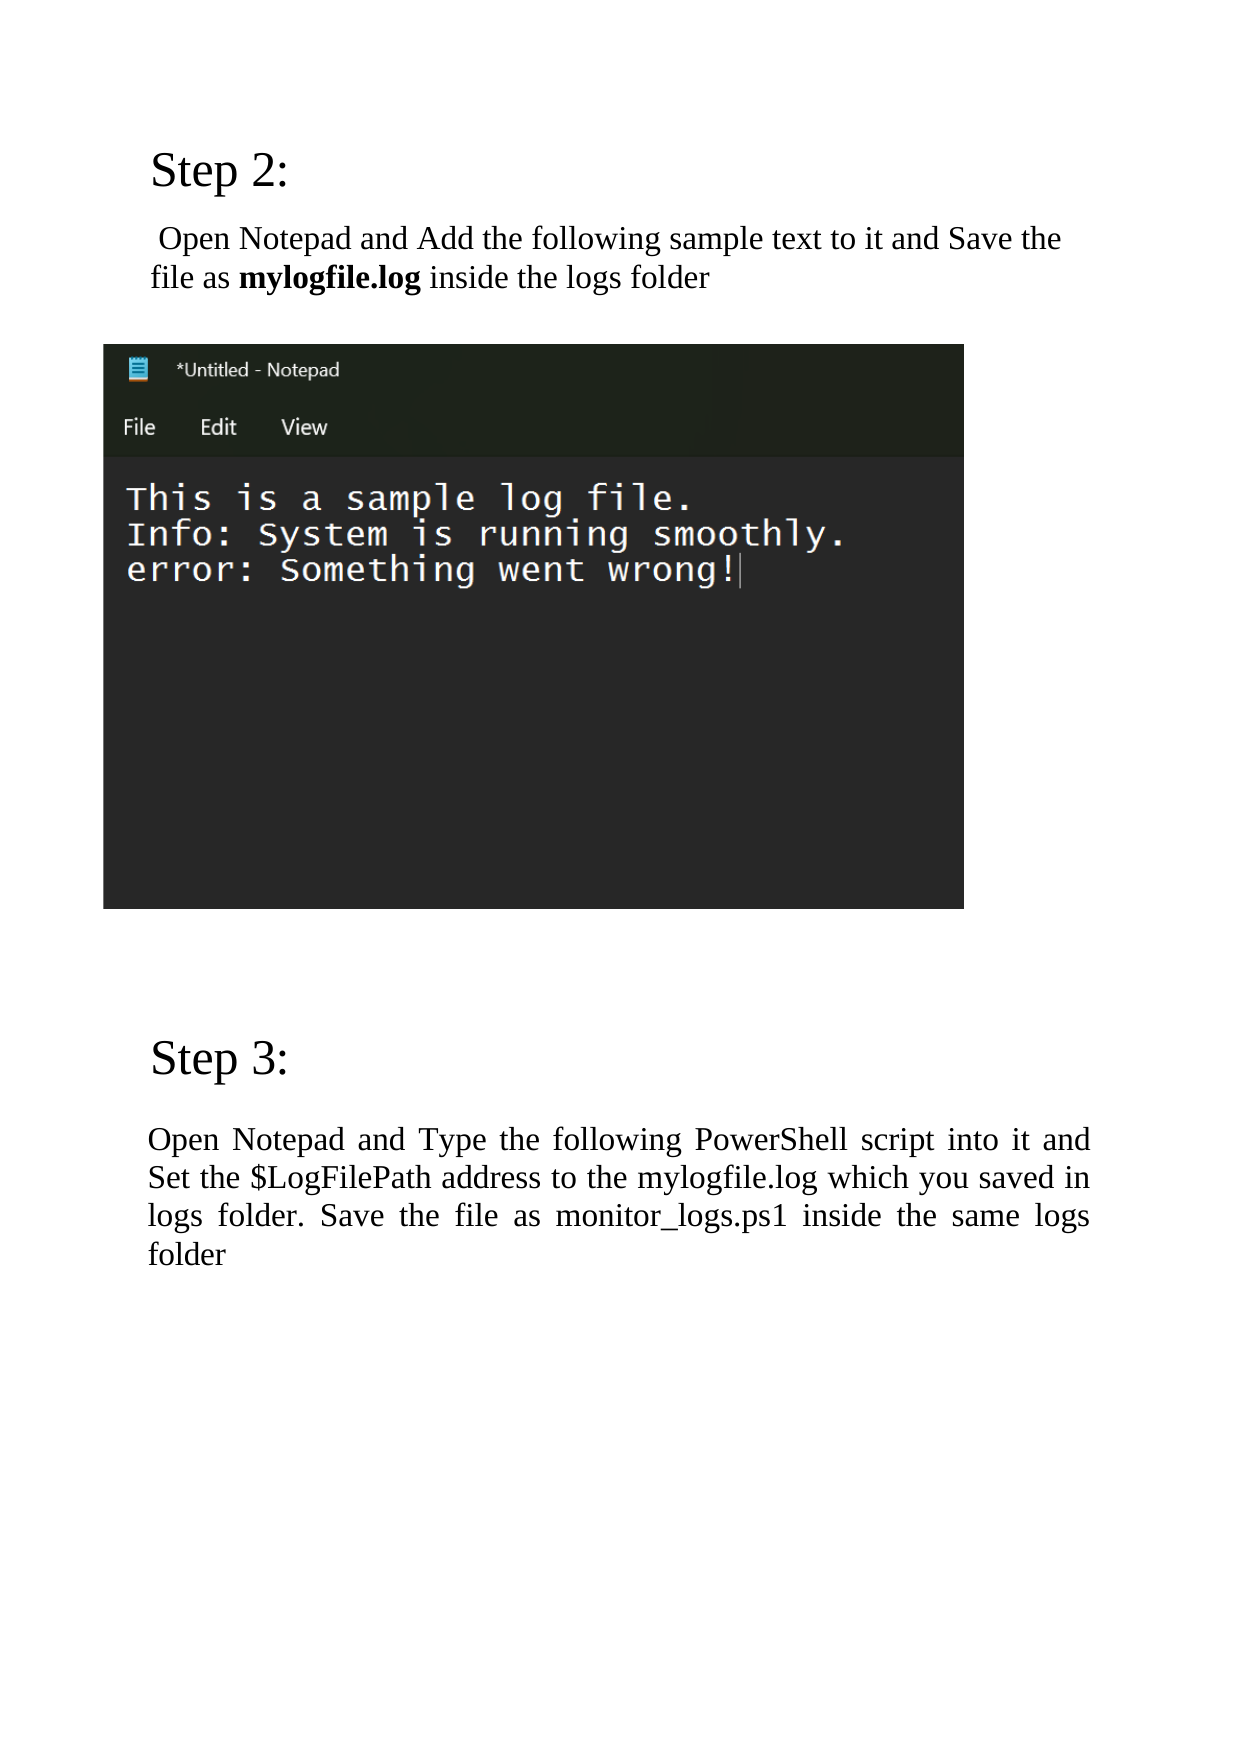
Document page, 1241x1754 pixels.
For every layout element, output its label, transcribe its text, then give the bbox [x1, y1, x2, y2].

text Open Notepad and Add the following sample text to it and Save the file as mylogfile.log inside the logs folder [150, 219, 1100, 295]
subtitle Step 2: [150, 139, 1196, 197]
text Open Notepad and Type the following PowerShell script into it and Set the $LogFilePath address to the mylogfile.log which you saved in logs folder. Save the file as monitor_logs.ps1 inside the same logs folder [147, 1119, 1091, 1272]
subtitle Step 3: [150, 1027, 1196, 1085]
picture [103, 344, 964, 909]
